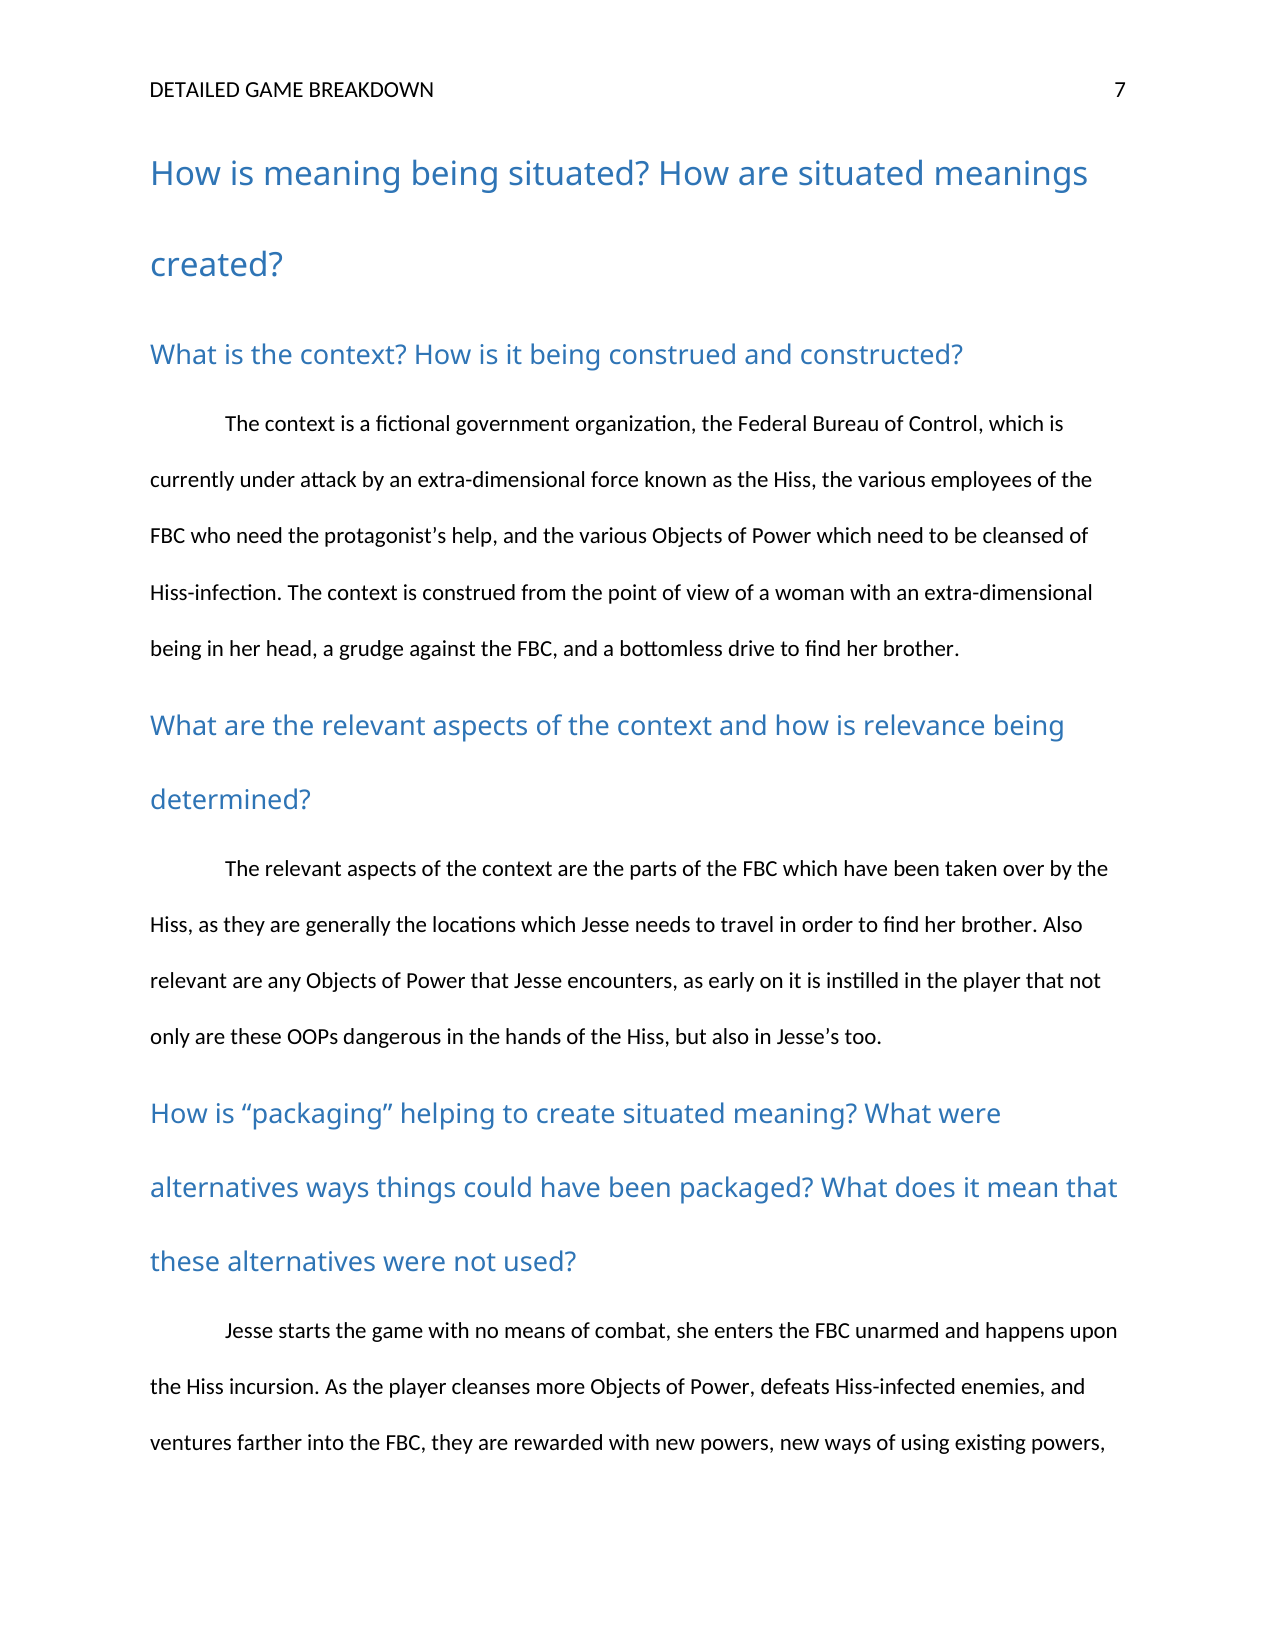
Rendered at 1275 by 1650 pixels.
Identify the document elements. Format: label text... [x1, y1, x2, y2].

subtitle What are the relevant aspects of the context and how is relevance being determined? [150, 706, 1125, 817]
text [150, 1316, 1125, 1456]
text The relevant aspects of the context are the parts of the FBC which have been taken over by the Hiss, as they are generally the locations which Jesse needs to travel in order to find her brother. Also relevant are any Objects of Power that Jesse encounters, as early on it is instilled in the player that not only are these OOPs dangerous in the hands of the Hiss, but also in Jesse’s too. [150, 854, 1125, 1050]
subtitle What is the context? How is it being construed and constructed? [150, 336, 1125, 373]
subtitle How is meaning being situated? How are situated meanings created? [150, 150, 1125, 286]
text The context is a fictional government organization, the Federal Bureau of Control, which is currently under attack by an extra-dimensional force known as the Hiss, the various employees of the FBC who need the protagonist’s help, and the various Objects of Power which need to be cleansed of Hiss-infection. The context is construed from the point of view of a woman with an extra-dimensional being in her head, a grudge against the FBC, and a bottomless drive to find her brother. [150, 409, 1125, 662]
subtitle How is “packaging” helping to create situated meaning? What were alternatives ways things could have been packaged? What does it mean that these alternatives were not used? [150, 1095, 1125, 1279]
